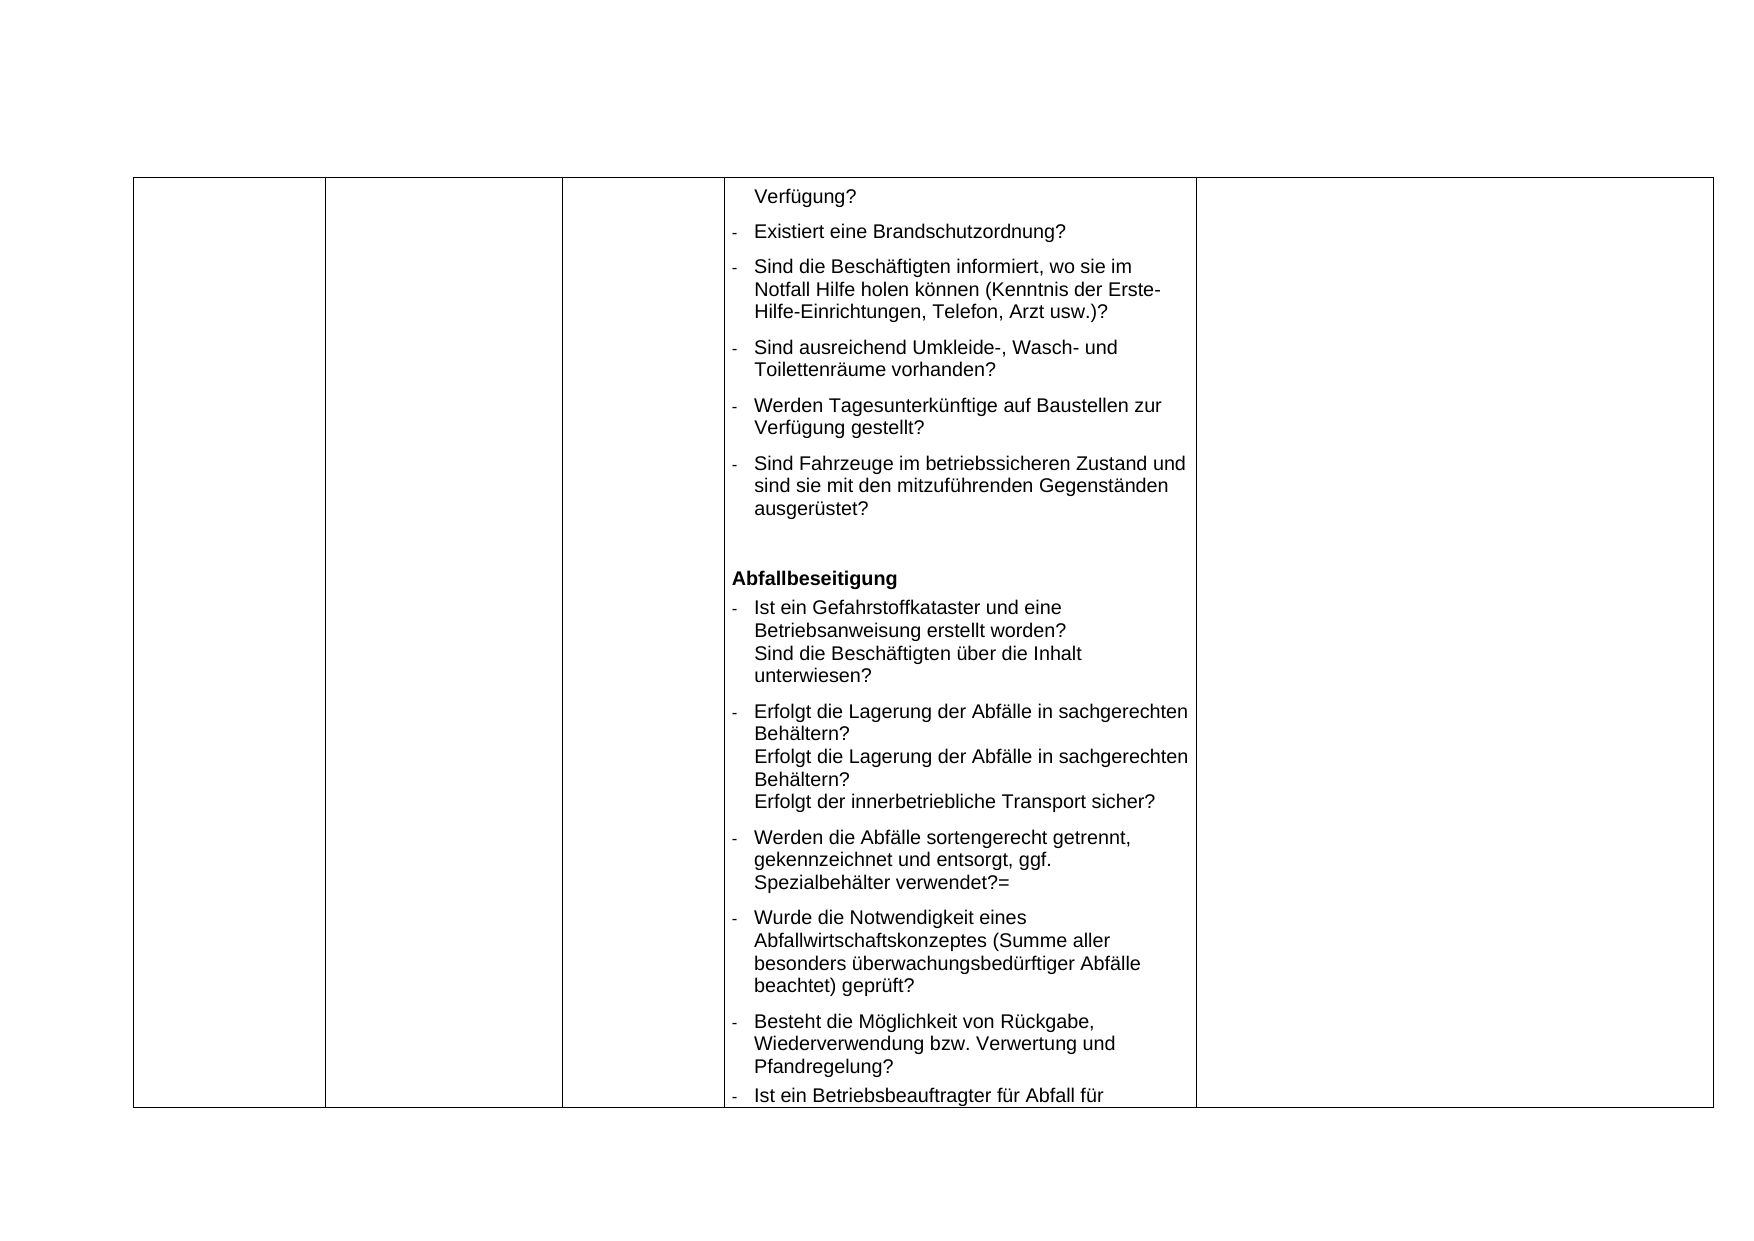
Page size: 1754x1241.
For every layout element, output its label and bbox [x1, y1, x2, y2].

table_cell [134, 178, 325, 1107]
table_cell [1197, 178, 1713, 1107]
table_cell [725, 178, 1196, 1107]
table_cell [563, 178, 724, 1107]
table_cell [326, 178, 562, 1107]
